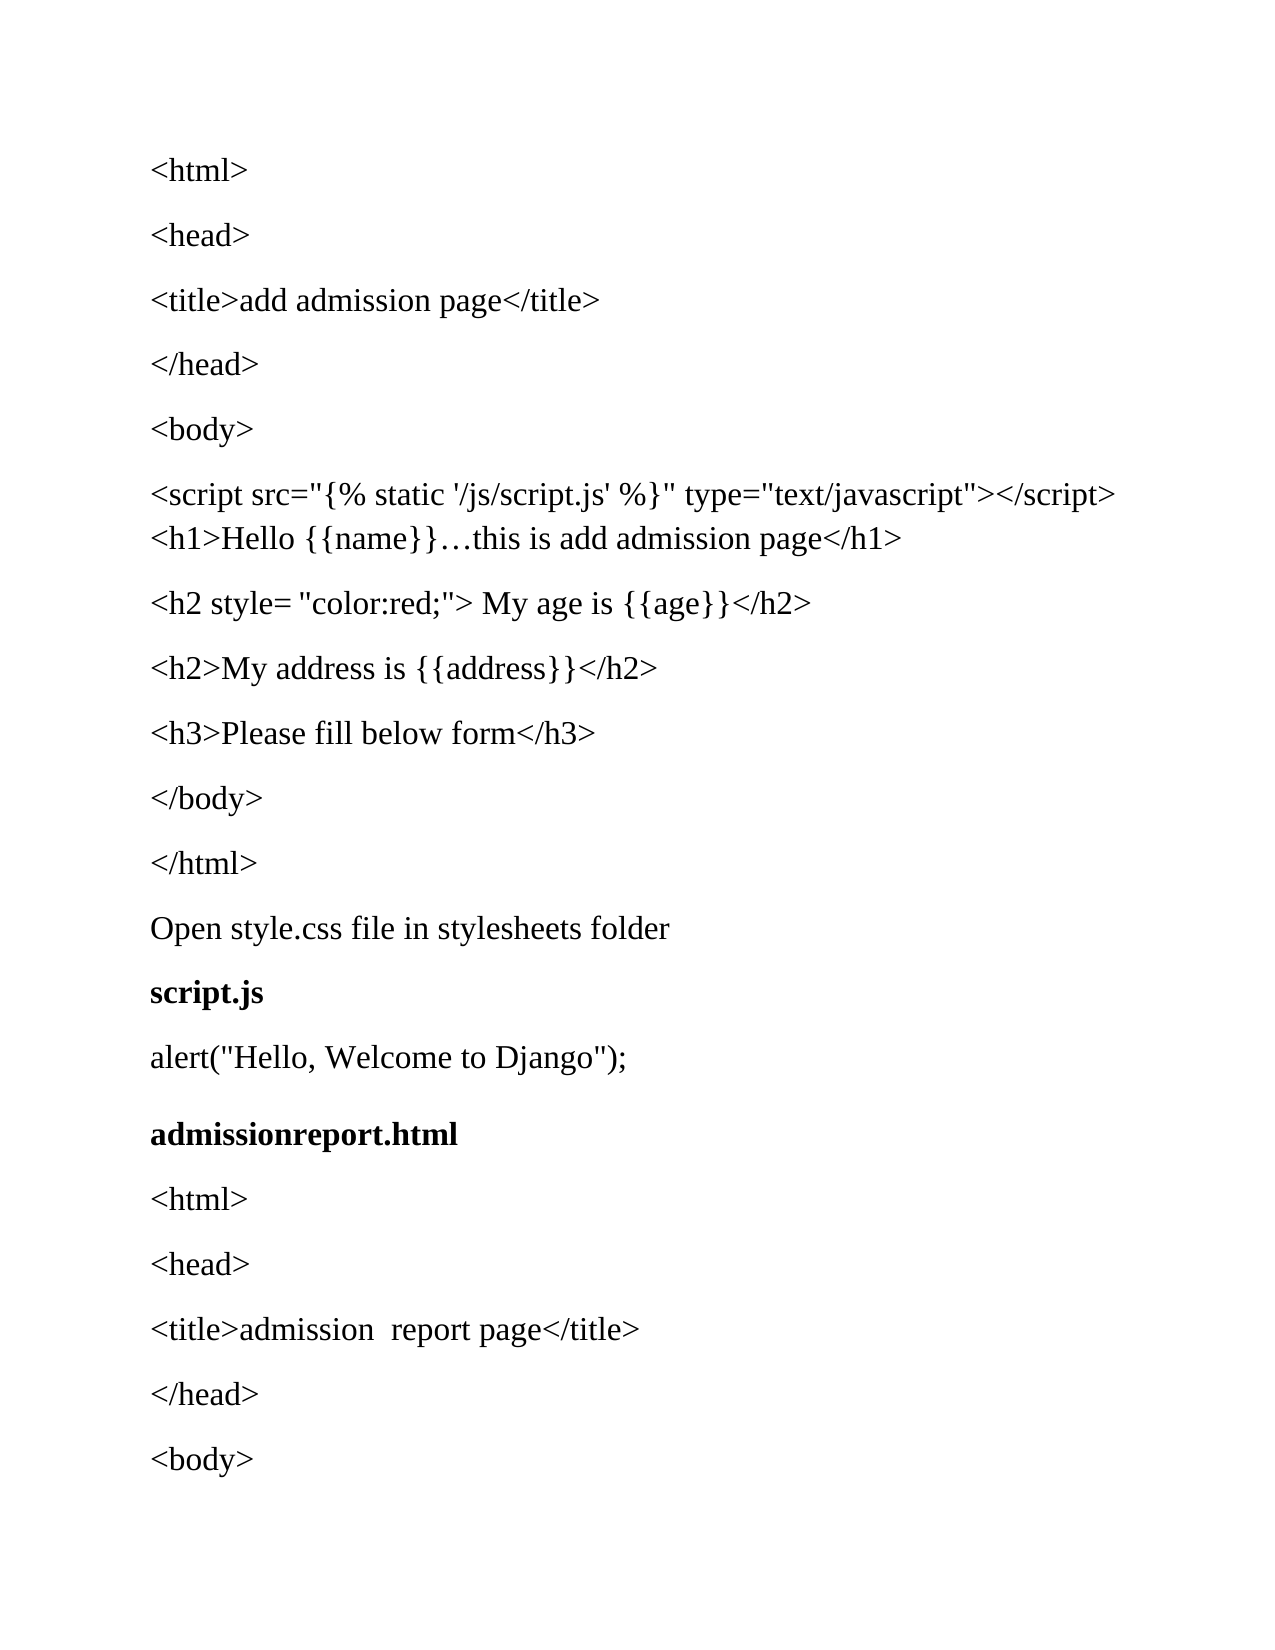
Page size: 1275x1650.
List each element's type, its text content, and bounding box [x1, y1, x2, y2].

text <head> [150, 1244, 1125, 1282]
text <html> [150, 150, 1125, 188]
text <title>add admission page</title> [150, 280, 1125, 318]
text <h2>My address is {{address}}</h2> [150, 648, 1125, 687]
text </head> [150, 345, 1125, 383]
text <h2 style= "color:red;"> My age is {{age}}</h2> [150, 583, 1125, 622]
text <h3>Please fill below form</h3> [150, 713, 1125, 752]
text <script src="{% static '/js/script.js' %}" type="text/javascript"></script> <h1>Hello {{name}}…this is add admission page</h1> [150, 474, 1125, 557]
text </html> [150, 843, 1125, 881]
text <html> [150, 1179, 1125, 1218]
text </body> [150, 778, 1125, 816]
text alert("Hello, Welcome to Django"); [150, 1038, 1125, 1076]
text <body> [150, 1439, 1125, 1477]
text admissionreport.html [150, 1114, 1125, 1153]
text <head> [150, 215, 1125, 253]
text </head> [150, 1374, 1125, 1412]
text <title>admission report page</title> [150, 1309, 1125, 1347]
text script.js [150, 973, 1125, 1011]
text <body> [150, 409, 1125, 448]
text Open style.css file in stylesheets folder [150, 908, 1125, 946]
